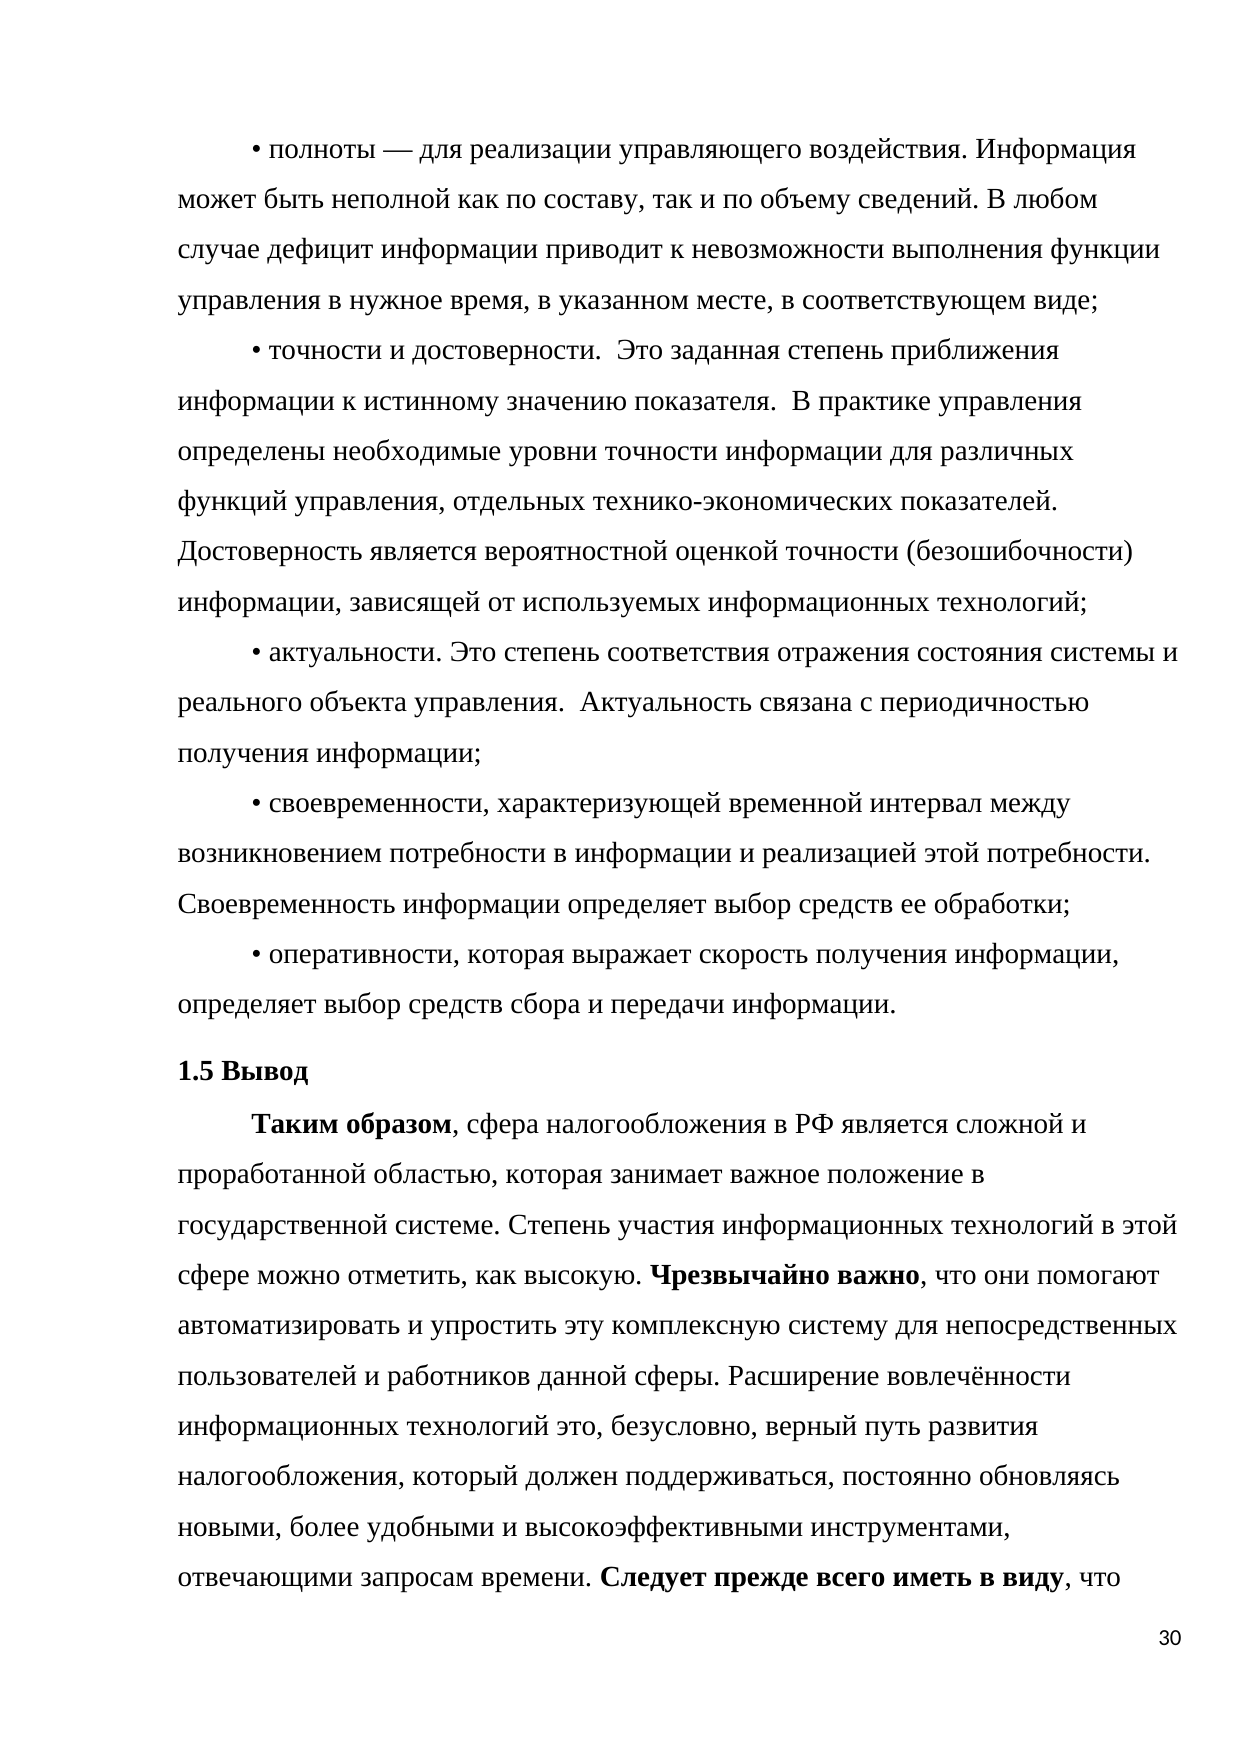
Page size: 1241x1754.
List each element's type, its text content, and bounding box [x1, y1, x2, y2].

text 1.5 Вывод [177, 1053, 1181, 1087]
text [177, 1106, 1181, 1592]
text • полноты — для реализации управляющего воздействия. Информация может быть неполной как по составу, так и по объему сведений. В любом случае дефицит информации приводит к невозможности выполнения функции управления в нужное время, в указанном месте, в соответствующем виде; • точности и достоверности. Это заданная степень приближения информации к истинному значению показателя. В практике управления определены необходимые уровни точности информации для различных функций управления, отдельных технико-экономических показателей. Достоверность является вероятностной оценкой точности (безошибочности) информации, зависящей от используемых информационных технологий; • актуальности. Это степень соответствия отражения состояния системы и реального объекта управления. Актуальность связана с периодичностью получения информации; • своевременности, характеризующей временной интервал между возникновением потребности в информации и реализацией этой потребности. Своевременность информации определяет выбор средств ее обработки; • оперативности, которая выражает скорость получения информации, определяет выбор средств сбора и передачи информации. [177, 131, 1181, 1020]
